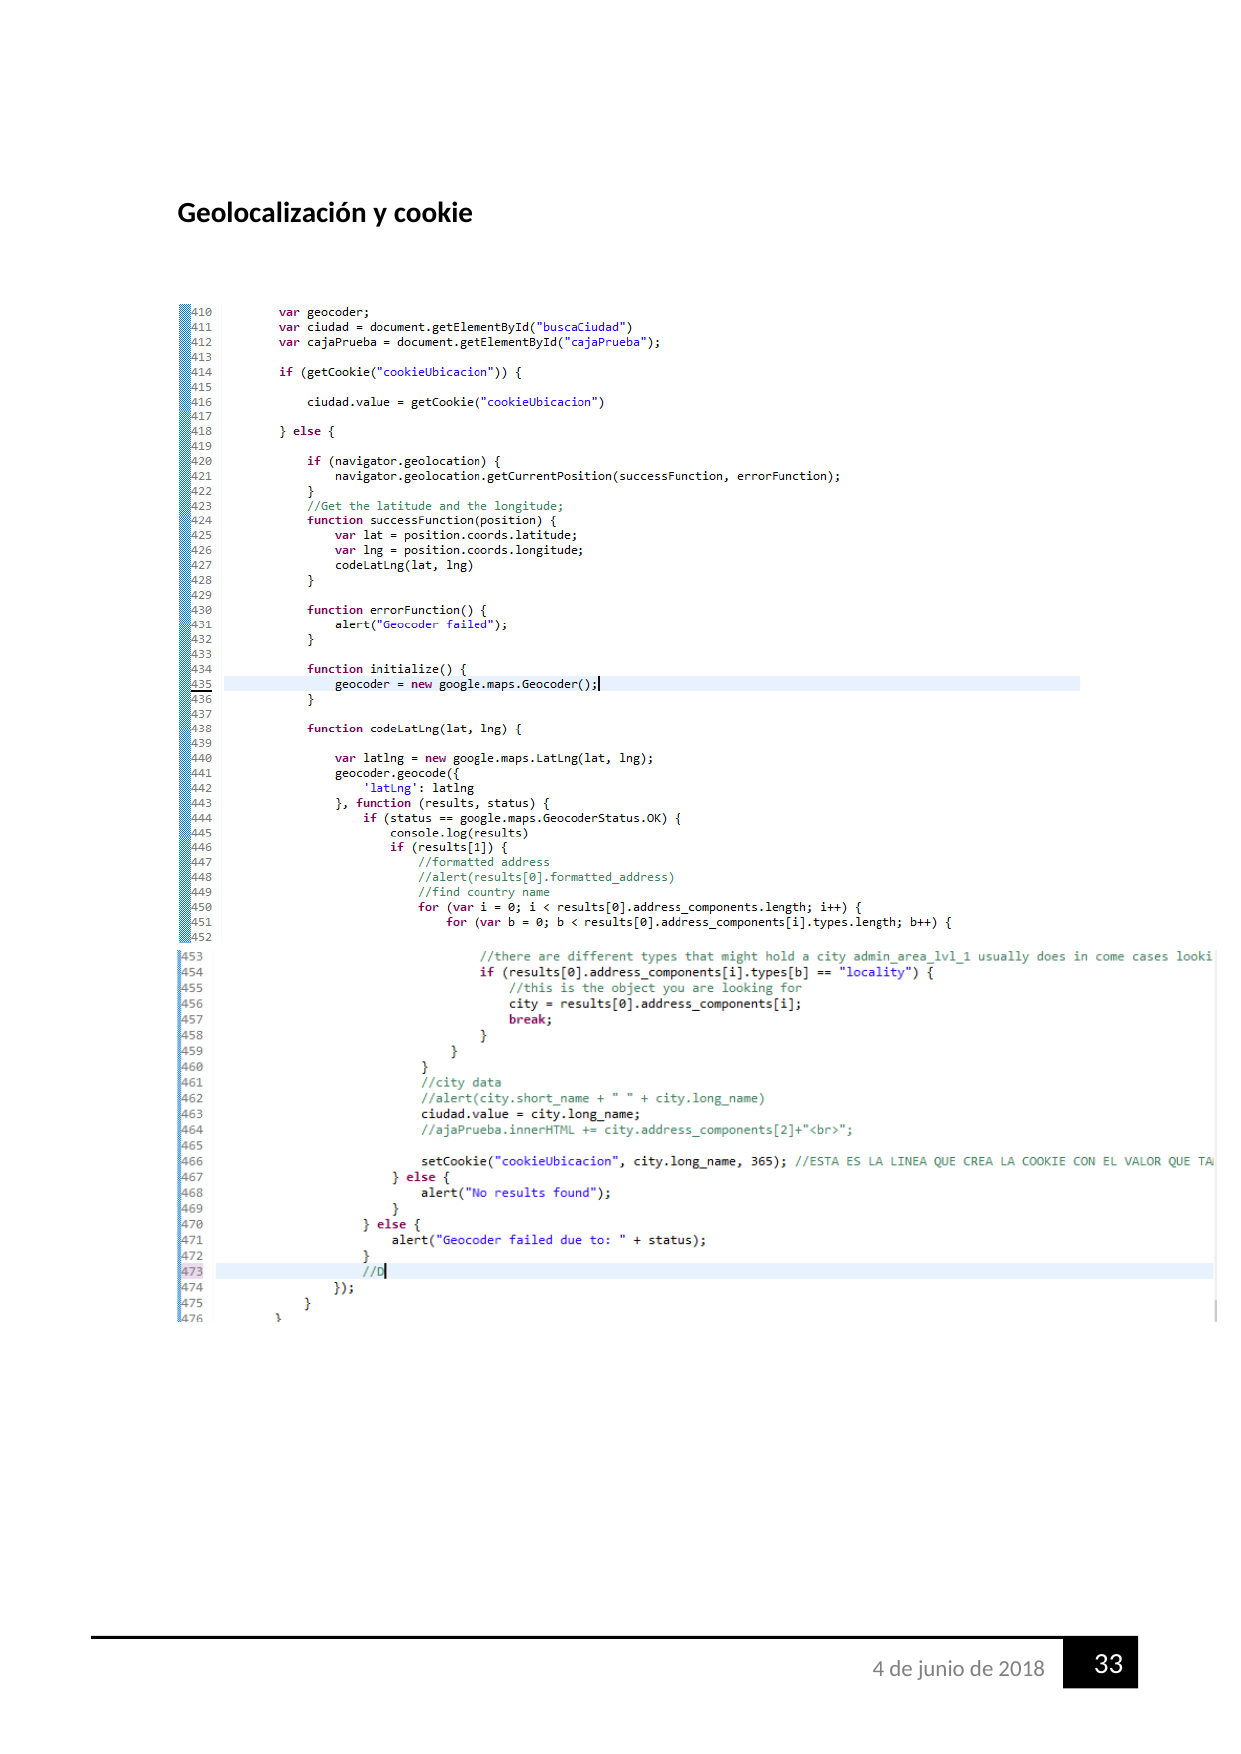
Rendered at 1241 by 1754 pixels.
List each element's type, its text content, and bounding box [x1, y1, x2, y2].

picture [177, 950, 1218, 1322]
text Geolocalización y cookie [177, 194, 1063, 230]
picture [177, 304, 1081, 943]
